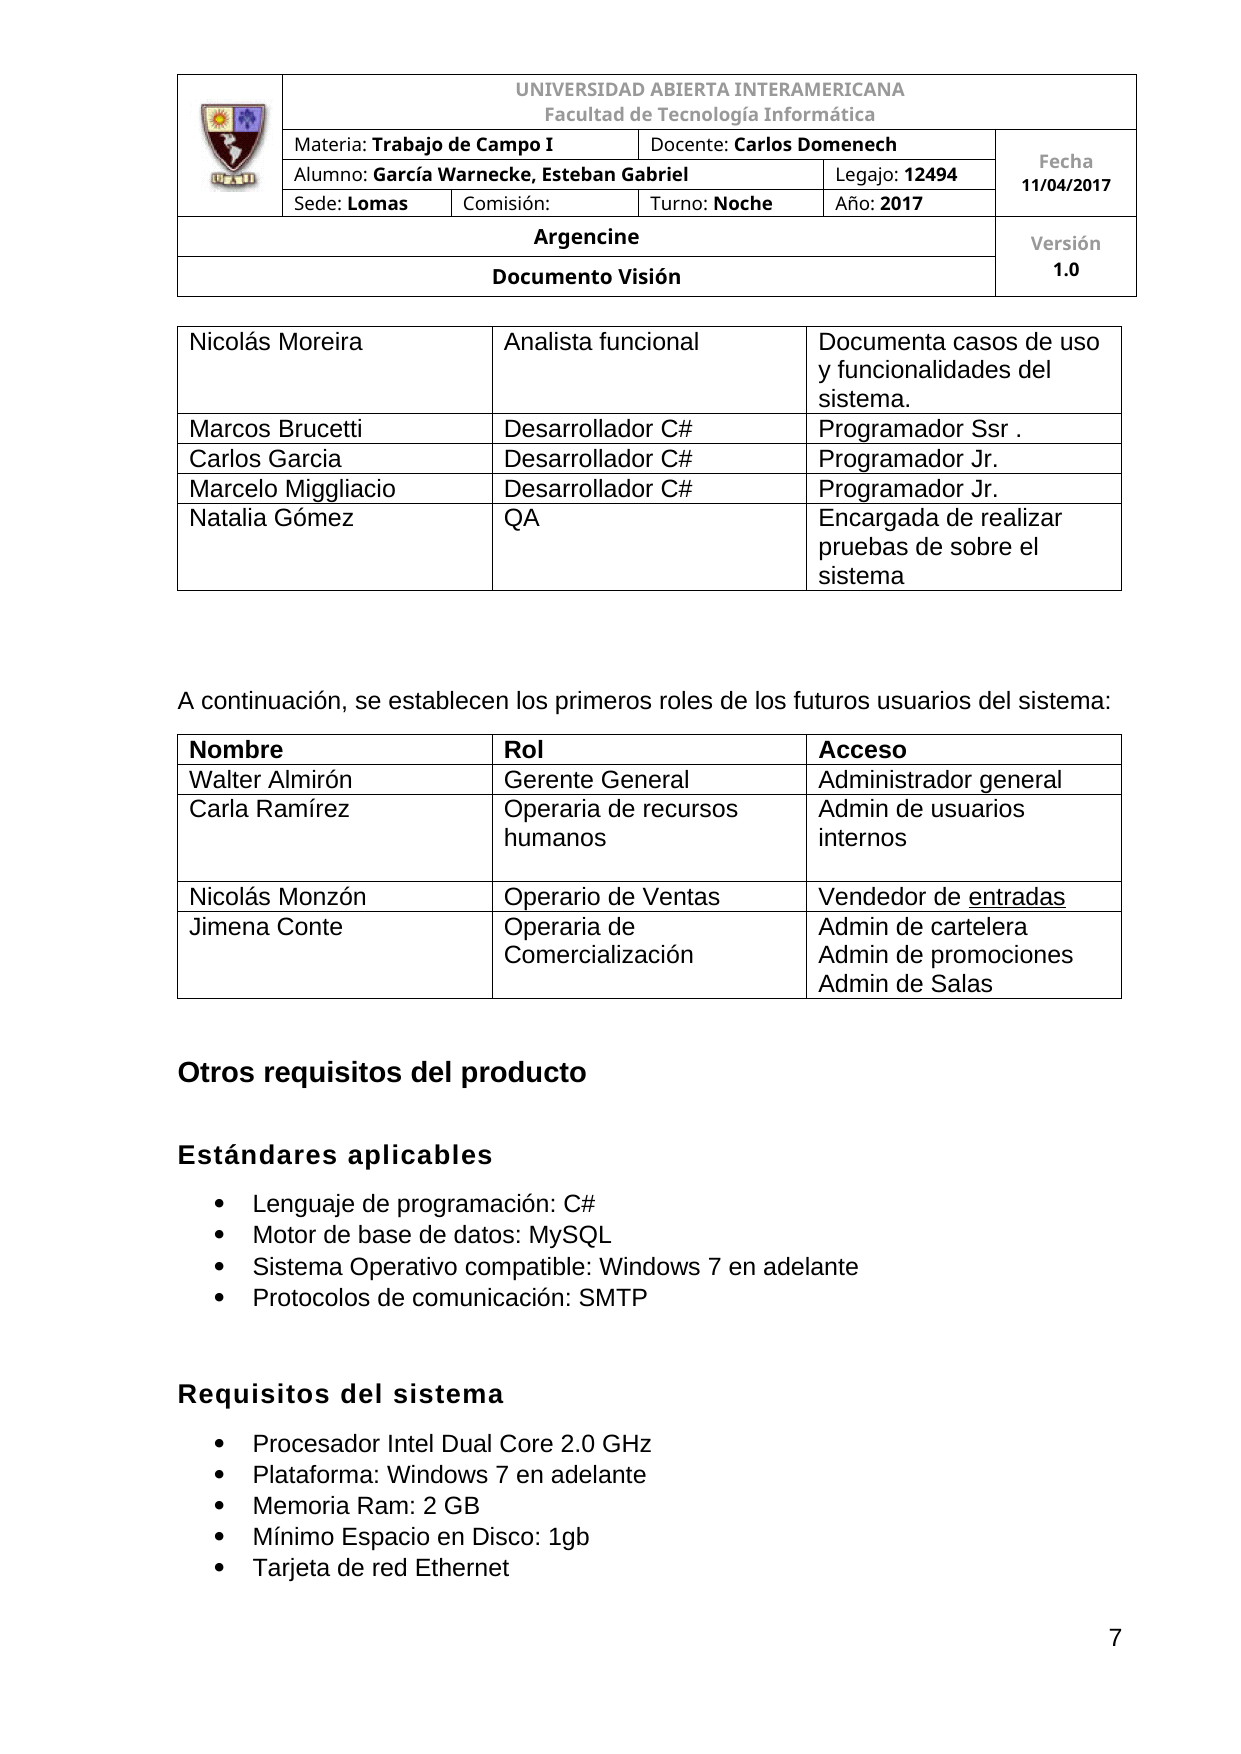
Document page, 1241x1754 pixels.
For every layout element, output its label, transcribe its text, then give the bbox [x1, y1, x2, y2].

table_cell Administrador general [807, 765, 1121, 793]
table_cell Admin de usuarios internos [807, 795, 1121, 881]
table_cell Programador Ssr . [807, 414, 1121, 443]
table_cell Desarrollador C# [493, 414, 806, 443]
list Lenguaje de programación: C# [215, 1189, 1122, 1218]
table_cell Marcos Brucetti [178, 414, 492, 443]
table_cell Jimena Conte [178, 912, 492, 998]
table_cell Nicolás Moreira [178, 327, 492, 413]
table_cell Analista funcional [493, 327, 806, 413]
table_cell Walter Almirón [178, 765, 492, 793]
list Tarjeta de red Ethernet [215, 1553, 1122, 1582]
subtitle Requisitos del sistema [177, 1378, 1122, 1409]
list Plataforma: Windows 7 en adelante [215, 1460, 1122, 1488]
table_cell Carla Ramírez [178, 795, 492, 881]
table_cell Nicolás Monzón [178, 882, 492, 911]
picture [188, 95, 277, 196]
table_cell Marcelo Miggliacio [178, 474, 492, 502]
table_cell Documenta casos de uso y funcionalidades del sistema. [807, 327, 1121, 413]
list Sistema Operativo compatible: Windows 7 en adelante [215, 1251, 1122, 1280]
table_cell Carlos Garcia [178, 444, 492, 473]
table_cell Natalia Gómez [178, 504, 492, 590]
list Procesador Intel Dual Core 2.0 GHz [215, 1428, 1122, 1457]
table_cell Vendedor de entradas [807, 882, 1121, 911]
table_cell Desarrollador C# [493, 474, 806, 502]
list Motor de base de datos: MySQL [215, 1220, 1122, 1249]
table_cell Operario de Ventas [493, 882, 806, 911]
table_cell QA [493, 504, 806, 590]
table_cell Desarrollador C# [493, 444, 806, 473]
subtitle Estándares aplicables [177, 1139, 1122, 1170]
table_cell Admin de cartelera Admin de promociones Admin de Salas [807, 912, 1121, 998]
table_header Acceso [807, 735, 1121, 764]
table_cell Operaria de recursos humanos [493, 795, 806, 881]
subtitle Otros requisitos del producto [177, 1055, 1122, 1088]
text A continuación, se establecen los primeros roles de los futuros usuarios del sistema: [177, 686, 1122, 715]
table_cell Gerente General [493, 765, 806, 793]
list Memoria Ram: 2 GB [215, 1491, 1122, 1520]
table_cell Programador Jr. [807, 444, 1121, 473]
table_cell Operaria de Comercialización [493, 912, 806, 998]
table_header Rol [493, 735, 806, 764]
table_cell Programador Jr. [807, 474, 1121, 502]
list Mínimo Espacio en Disco: 1gb [215, 1522, 1122, 1551]
table_header Nombre [178, 735, 492, 764]
list Protocolos de comunicación: SMTP [215, 1283, 1122, 1311]
table_cell Encargada de realizar pruebas de sobre el sistema [807, 504, 1121, 590]
